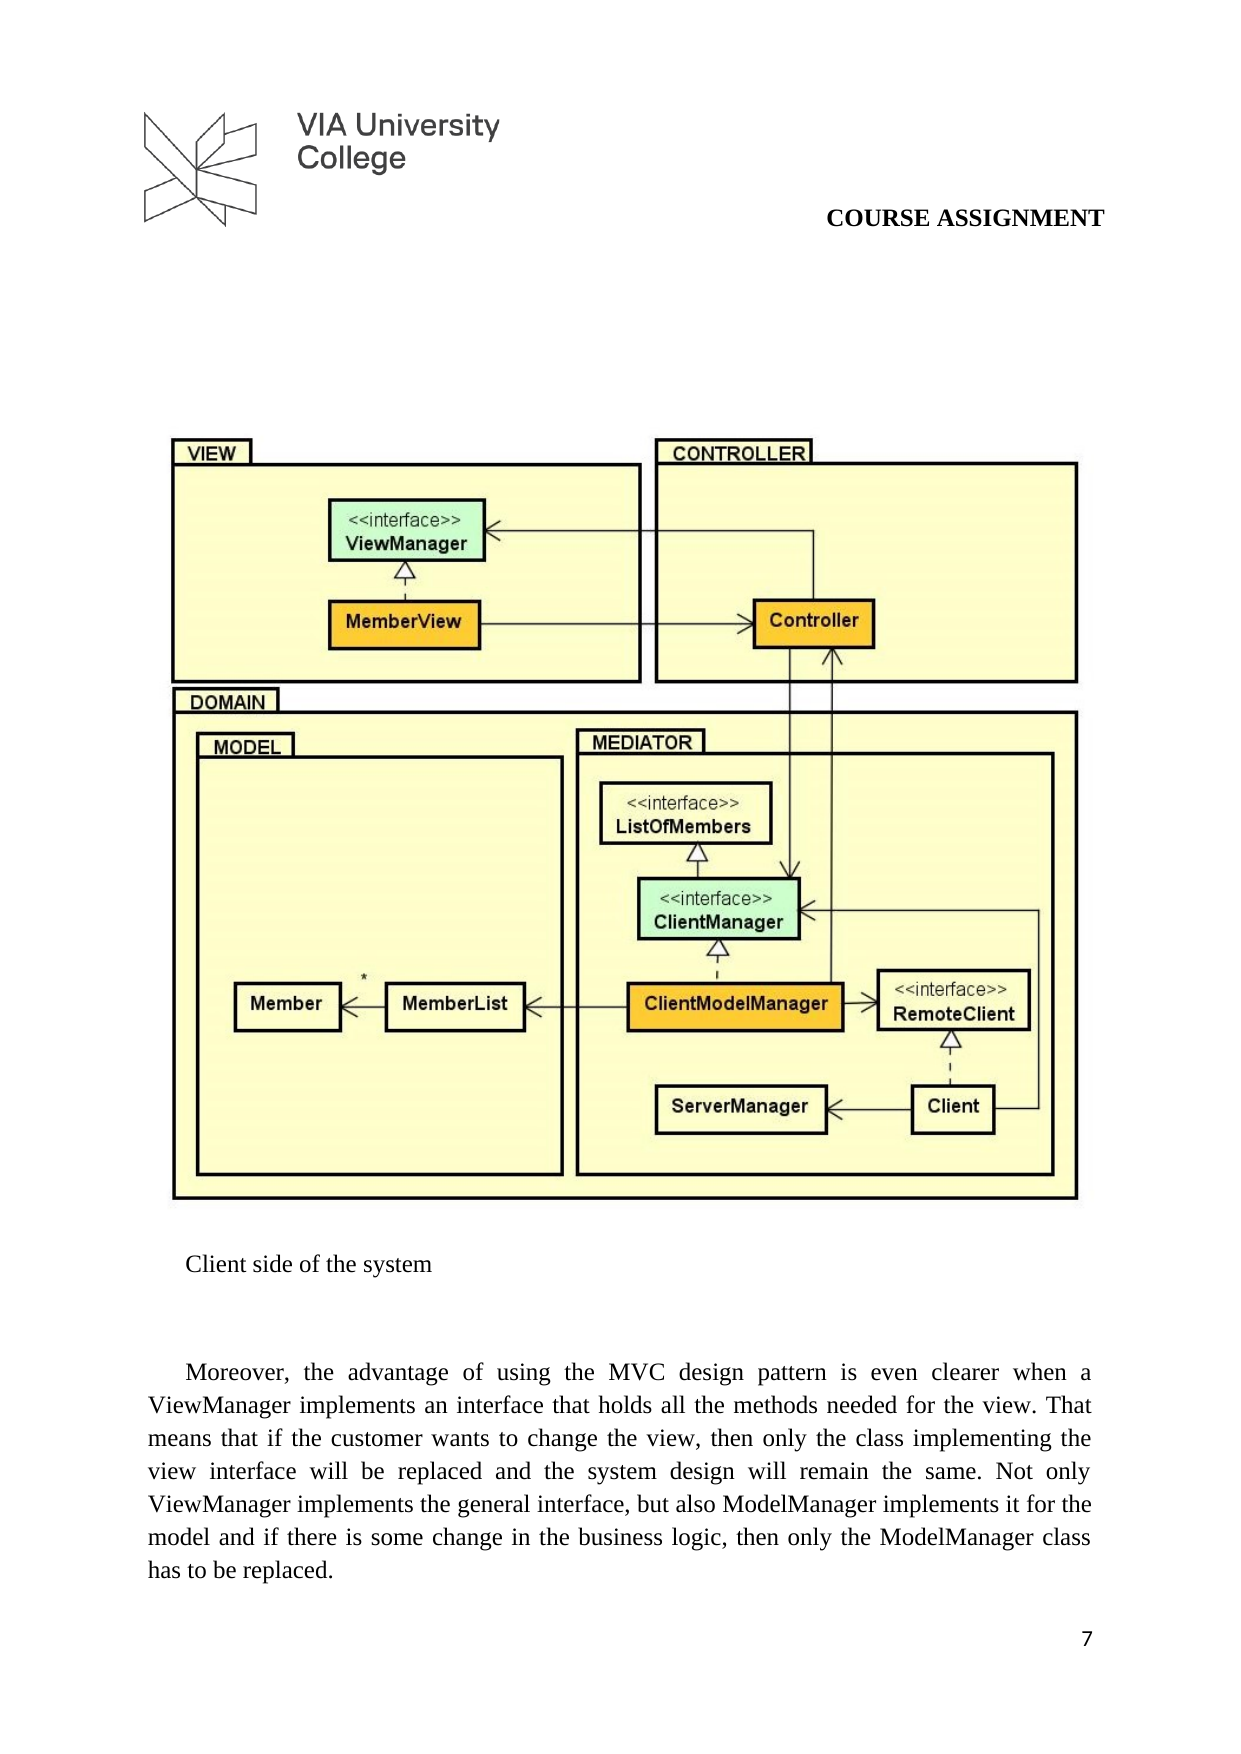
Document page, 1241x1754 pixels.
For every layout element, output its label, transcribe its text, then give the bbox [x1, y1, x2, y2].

text Moreover, the advantage of using the MVC design pattern is even clearer when a ViewManager implements an interface that holds all the methods needed for the view. That means that if the customer wants to change the view, then only the class implementing the view interface will be replaced and the system design will remain the same. Not only ViewManager implements the general interface, but also ModelManager implements it for the model and if there is some change in the business logic, then only the ModelManager class has to be replaced. [148, 1357, 1093, 1584]
picture [150, 417, 1096, 1220]
picture [135, 106, 500, 233]
